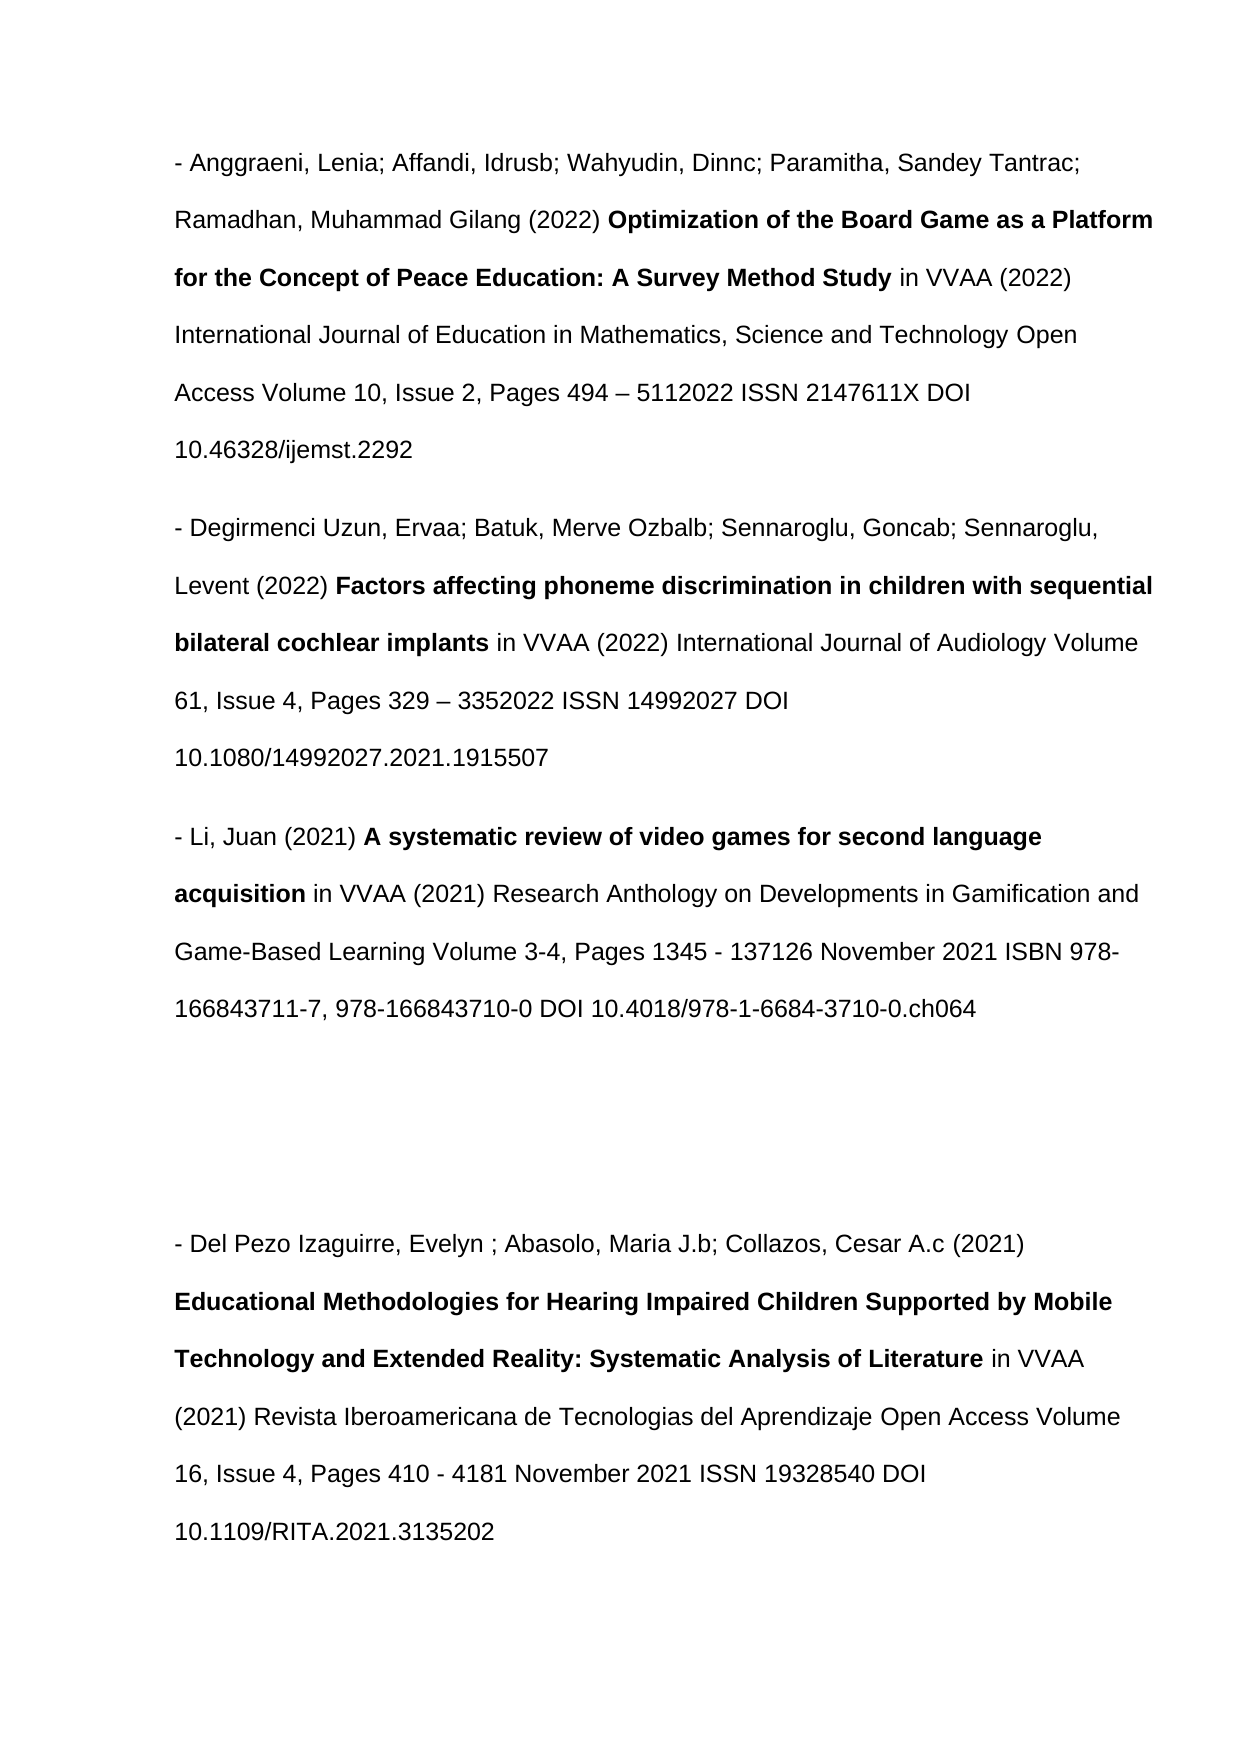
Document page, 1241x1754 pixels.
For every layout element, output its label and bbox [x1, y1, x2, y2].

table_cell [167, 148, 1167, 1593]
